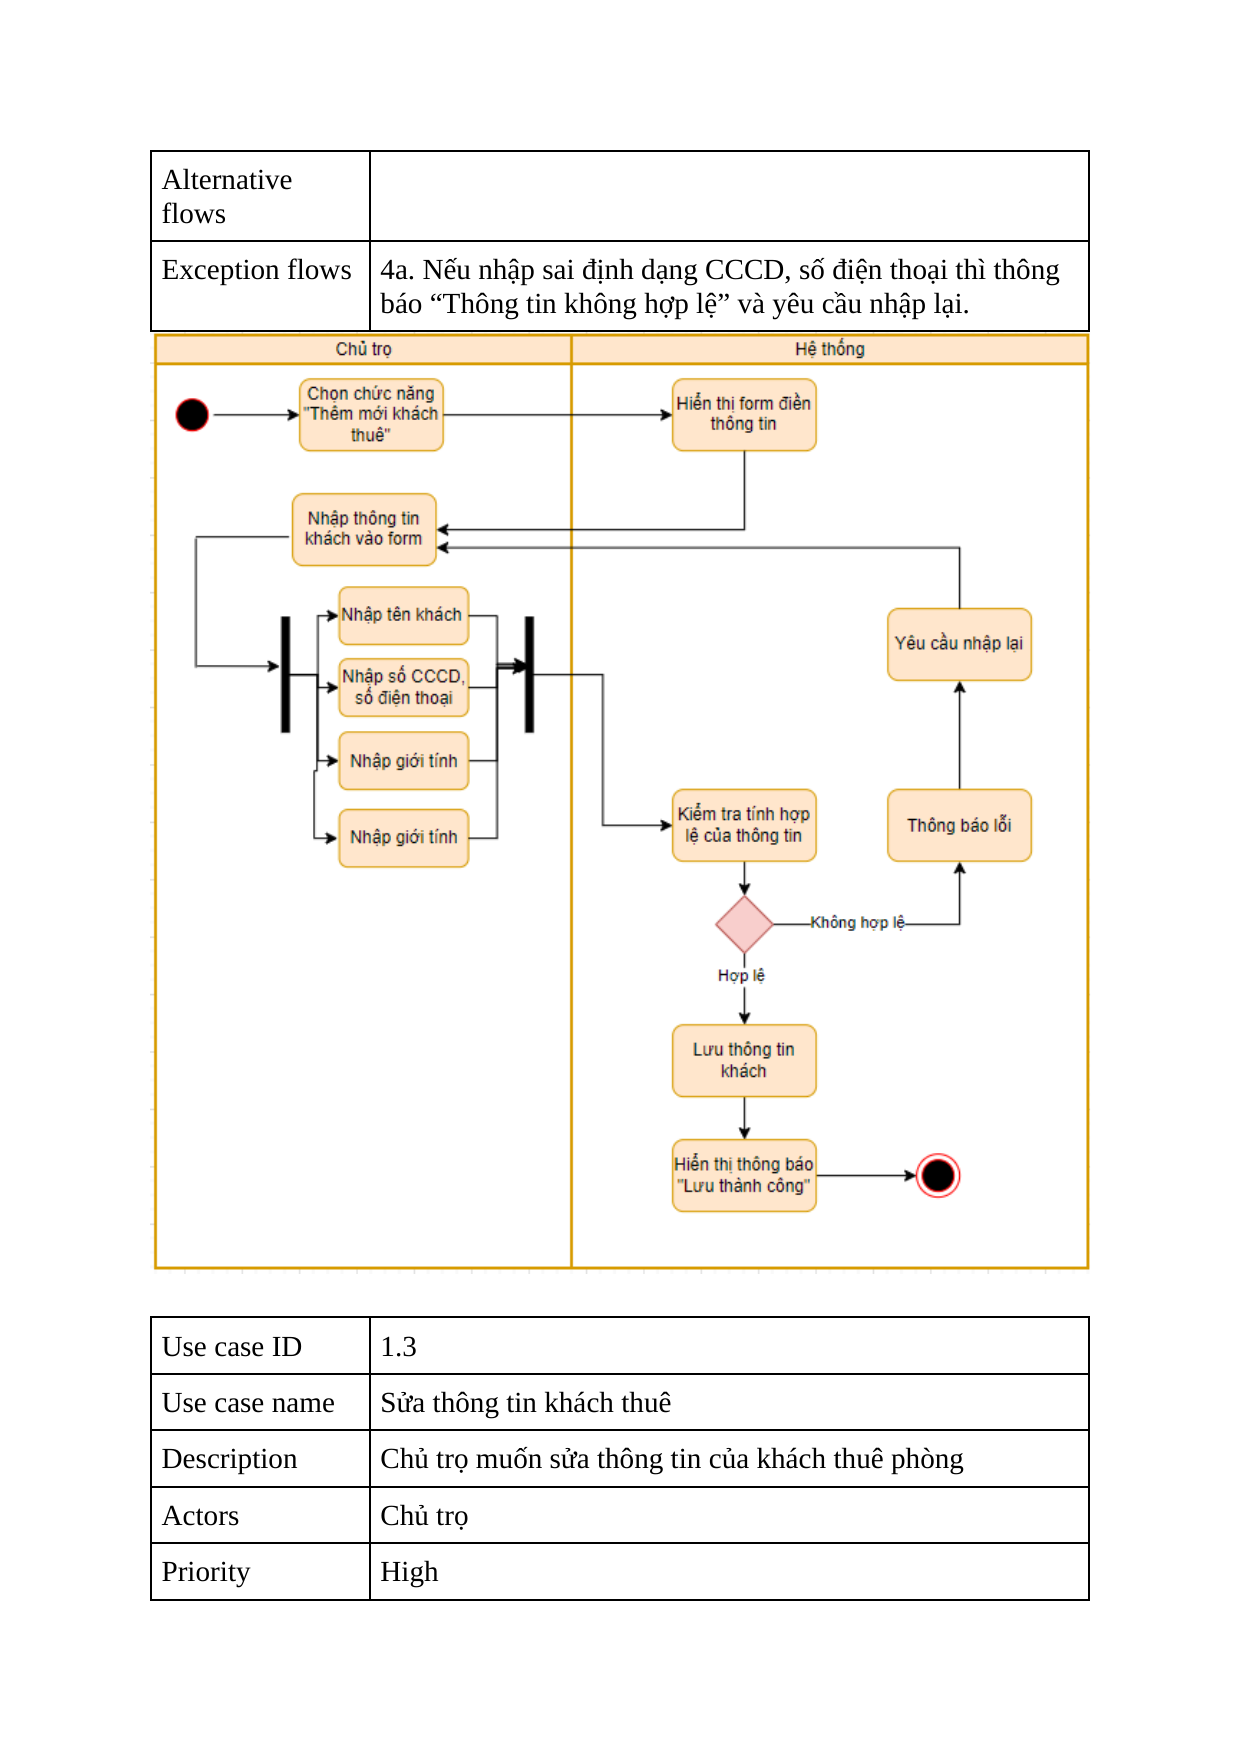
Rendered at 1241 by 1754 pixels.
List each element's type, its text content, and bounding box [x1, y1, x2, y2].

picture [150, 332, 1091, 1274]
table_cell Chủ trọ muốn sửa thông tin của khách thuê phòng [371, 1431, 1088, 1486]
table_cell Alternative flows [152, 152, 369, 240]
table_cell [371, 152, 1088, 240]
table_cell Exception flows [152, 242, 369, 330]
table_cell Description [152, 1431, 369, 1486]
table_cell Priority [152, 1544, 369, 1598]
table_cell Chủ trọ [371, 1488, 1088, 1542]
table_cell Sửa thông tin khách thuê [371, 1375, 1088, 1429]
table_cell High [371, 1544, 1088, 1598]
table_cell Actors [152, 1488, 369, 1542]
table_header 1.3 [371, 1318, 1088, 1373]
table_header Use case ID [152, 1318, 369, 1373]
table_cell Use case name [152, 1375, 369, 1429]
table_cell 4a. Nếu nhập sai định dạng CCCD, số điện thoại thì thông báo “Thông tin không hợp lệ” và yêu cầu nhập lại. [371, 242, 1088, 330]
